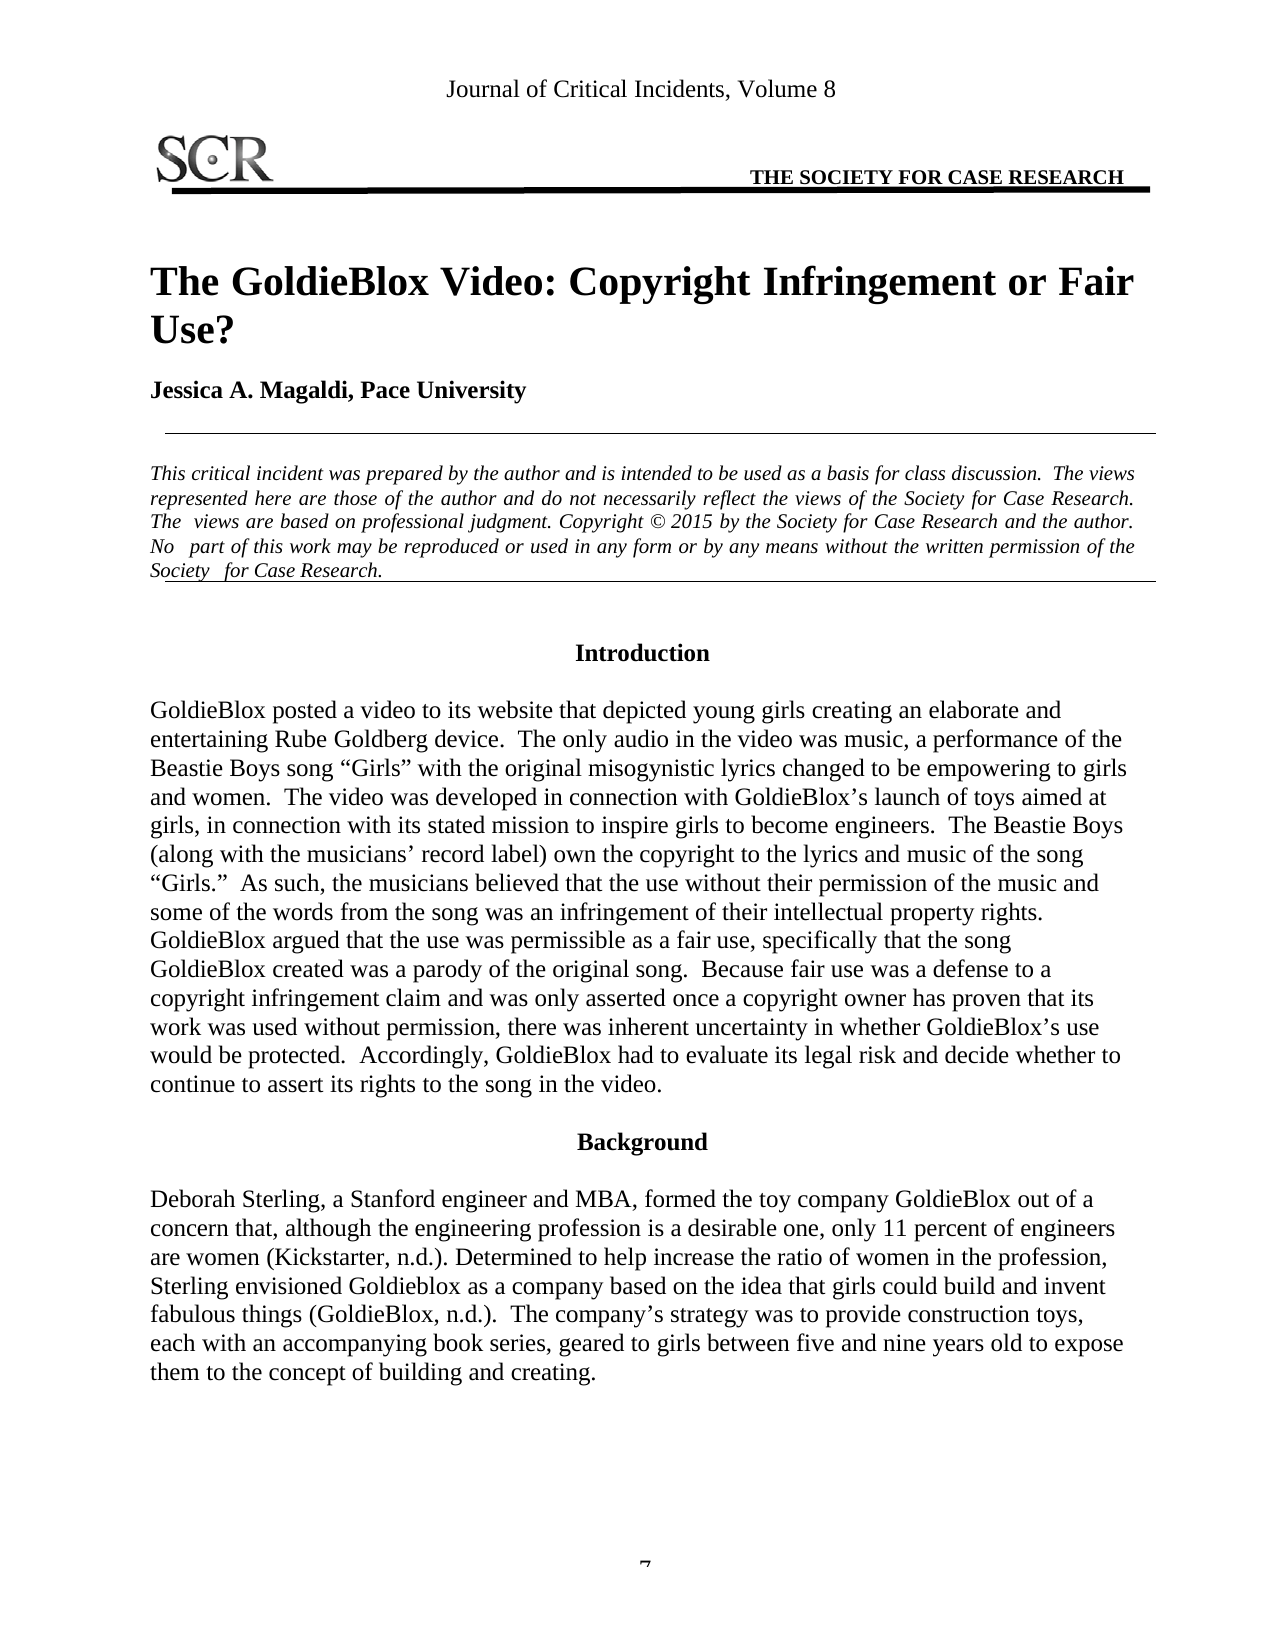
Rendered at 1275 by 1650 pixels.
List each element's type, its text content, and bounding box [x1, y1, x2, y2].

text GoldieBlox argued that the use was permissible as a fair use, specifically that the song GoldieBlox created was a parody of the original song. Because fair use was a defense to a copyright infringement claim and was only asserted once a copyright owner has proven that its work was used without permission, there was inherent uncertainty in whether GoldieBlox’s use would be protected. Accordingly, GoldieBlox had to evaluate its legal risk and decide whether to continue to assert its rights to the song in the video. [150, 926, 1126, 1098]
text GoldieBlox posted a video to its website that depicted young girls creating an elaborate and entertaining Rube Goldberg device. The only audio in the video was music, a performance of the Beastie Boys song “Girls” with the original misogynistic lyrics changed to be empowering to girls and women. The video was developed in connection with GoldieBlox’s launch of toys aimed at girls, in connection with its stated mission to inspire girls to become engineers. The Beastie Boys (along with the musicians’ record label) own the copyright to the lyrics and music of the song “Girls.” As such, the musicians believed that the use without their permission of the music and some of the words from the song was an infringement of their intellectual property rights. [150, 696, 1149, 926]
picture [153, 132, 278, 185]
subtitle Introduction [572, 638, 712, 667]
subtitle Background [572, 1127, 712, 1156]
text This critical incident was prepared by the author and is intended to be used as a basis for class discussion. The views represented here are those of the author and do not necessarily reflect the views of the Society for Case Research. The views are based on professional judgment. Copyright © 2015 by the Society for Case Research and the author. No part of this work may be reproduced or used in any form or by any means without the written permission of the Society for Case Research. [150, 461, 1135, 582]
text THE SOCIETY FOR CASE RESEARCH [750, 165, 1150, 189]
subtitle Jessica A. Magaldi, Pace University [150, 376, 1150, 404]
text Deborah Sterling, a Stanford engineer and MBA, formed the toy company GoldieBlox out of a concern that, although the engineering profession is a desirable one, only 11 percent of engineers are women (Kickstarter, n.d.). Determined to help increase the ratio of women in the profession, Sterling envisioned Goldieblox as a company based on the idea that girls could build and invent fabulous things (GoldieBlox, n.d.). The company’s strategy was to provide construction toys, each with an accompanying book series, geared to girls between five and nine years old to expose them to the concept of building and creating. [150, 1184, 1129, 1386]
text The GoldieBlox Video: Copyright Infringement or Fair Use? [150, 256, 1134, 352]
